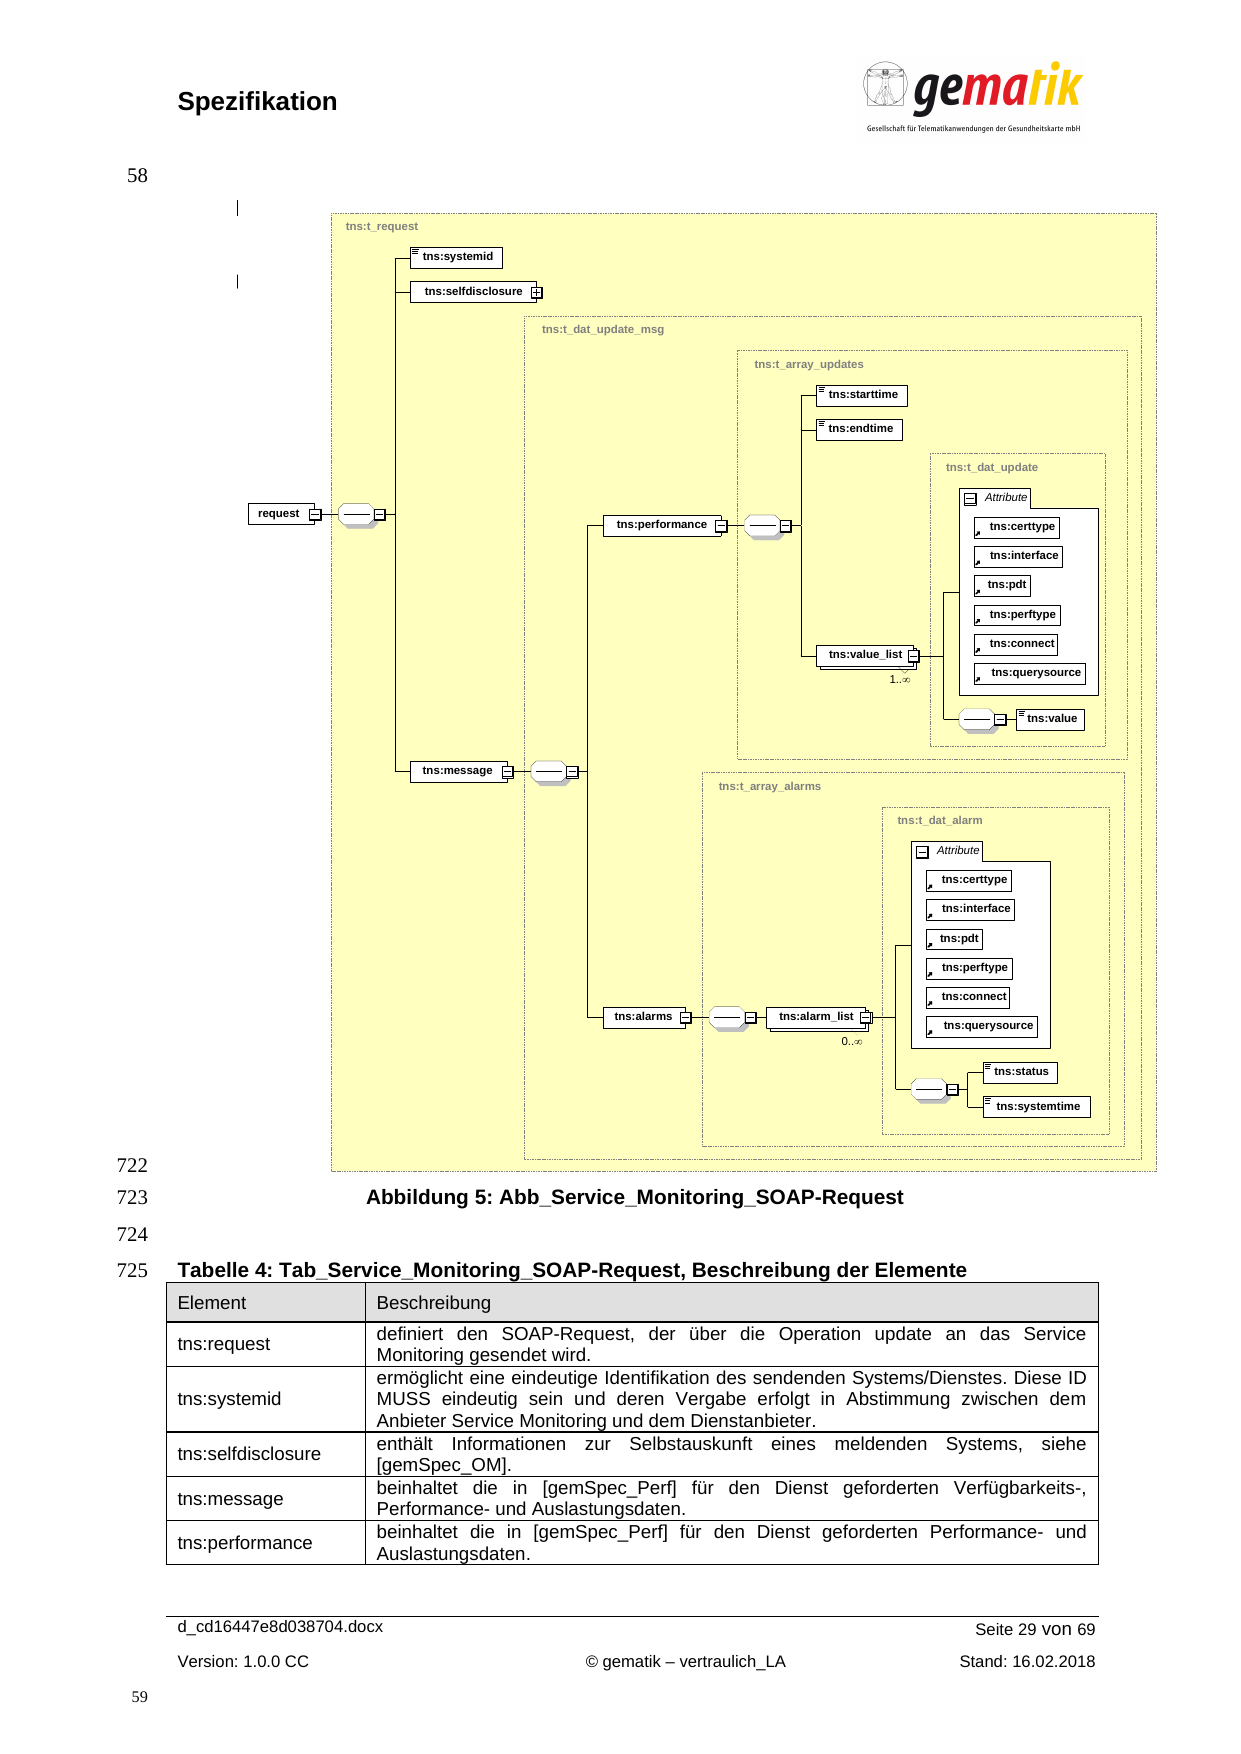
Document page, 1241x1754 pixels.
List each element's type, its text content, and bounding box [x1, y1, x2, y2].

table_cell tns:request [167, 1323, 365, 1366]
table_cell tns:systemid [167, 1367, 365, 1431]
table_cell definiert den SOAP-Request, der über die Operation update an das Service Monitoring gesendet wird. [366, 1323, 1098, 1366]
table_cell enthält Informationen zur Selbstauskunft eines meldenden Systems, siehe [gemSpec_OM]. [366, 1433, 1098, 1476]
table_cell beinhaltet die in [gemSpec_Perf] für den Dienst geforderten Performance- und Auslastungsdaten. [366, 1521, 1098, 1564]
text Abbildung 5: Abb_Service_Monitoring_SOAP-Request [177, 1185, 1092, 1209]
table_header Beschreibung [366, 1283, 1098, 1321]
table_cell tns:performance [167, 1521, 365, 1564]
table_header Element [167, 1283, 365, 1321]
table_cell beinhaltet die in [gemSpec_Perf] für den Dienst geforderten Verfügbarkeits-, Performance- und Auslastungsdaten. [366, 1477, 1098, 1520]
table_cell tns:message [167, 1477, 365, 1520]
table_cell ermöglicht eine eindeutige Identifikation des sendenden Systems/Dienstes. Diese ID MUSS eindeutig sein und deren Vergabe erfolgt in Abstimmung zwischen dem Anbieter Service Monitoring und dem Dienstanbieter. [366, 1367, 1098, 1431]
table_cell tns:selfdisclosure [167, 1433, 365, 1476]
picture [854, 56, 1086, 142]
